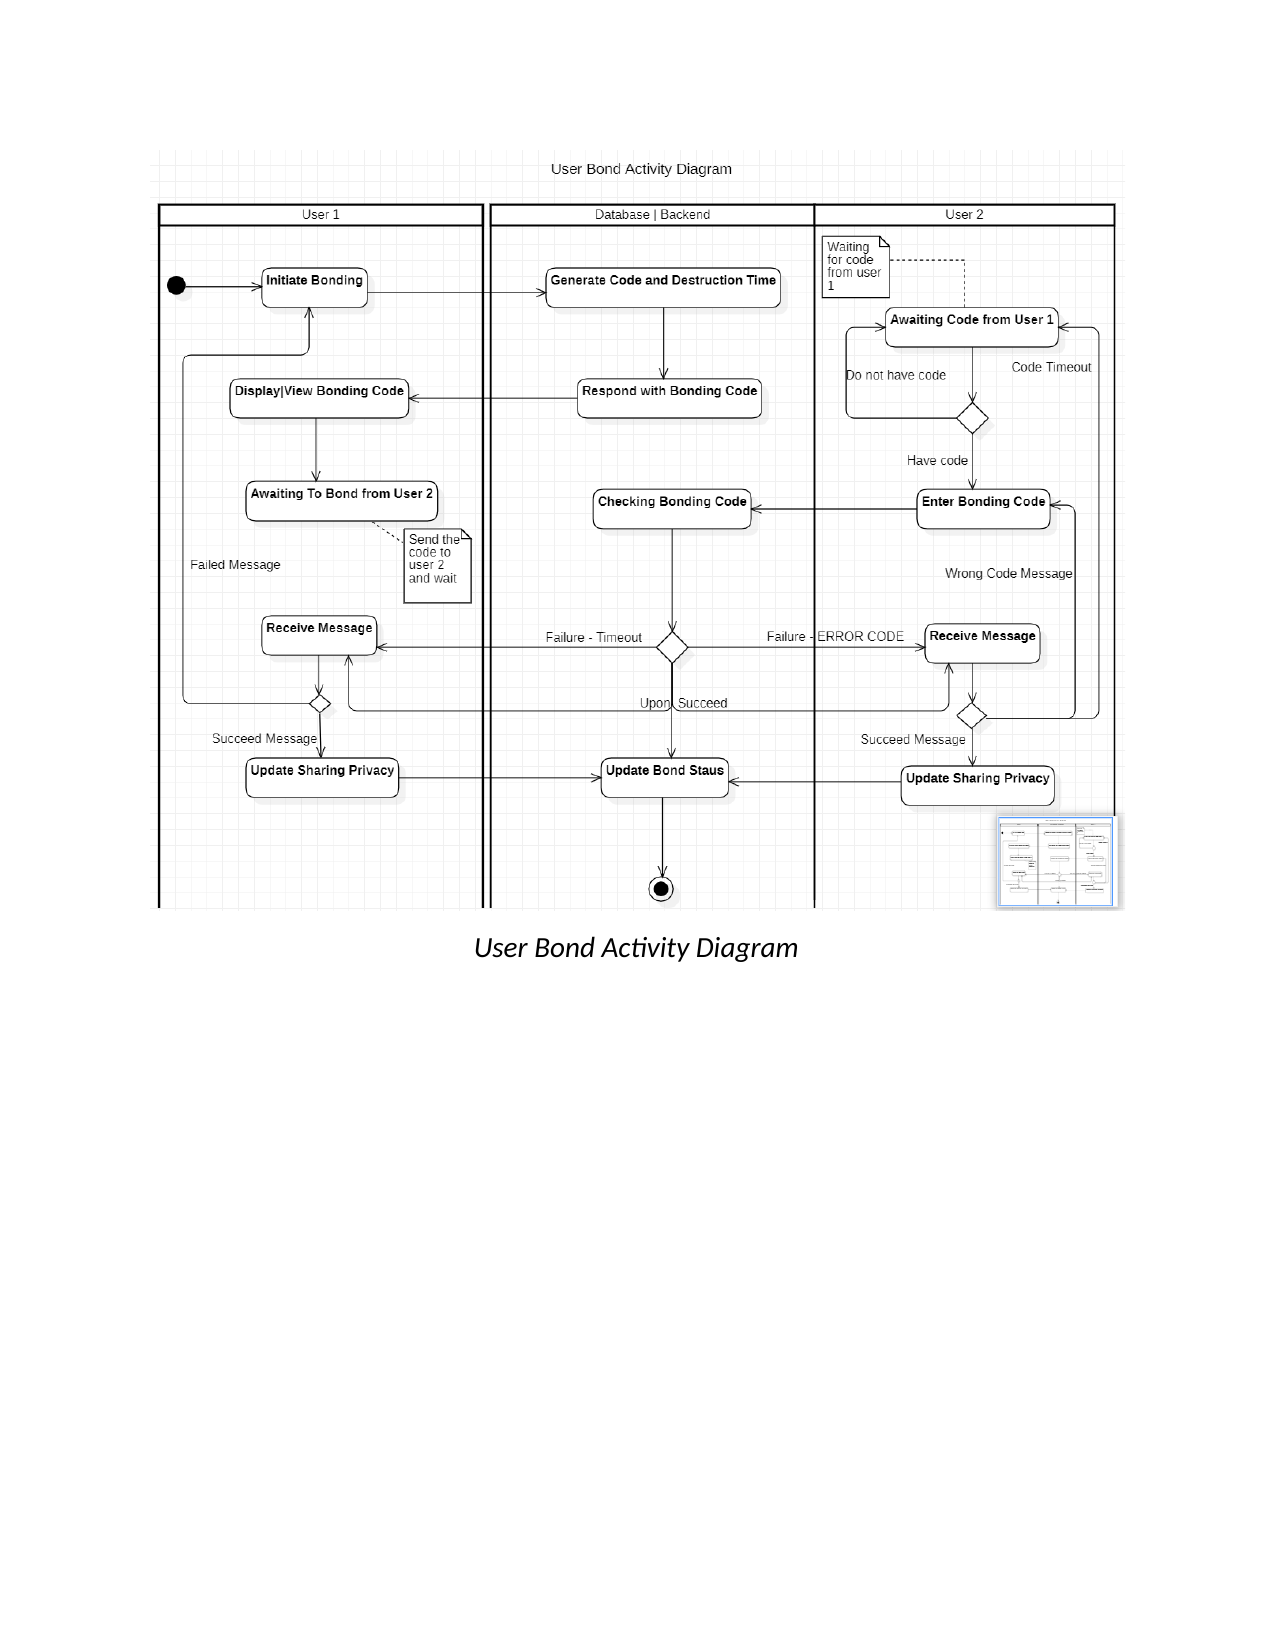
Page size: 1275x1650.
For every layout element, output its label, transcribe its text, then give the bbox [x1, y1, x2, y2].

picture [150, 150, 1125, 911]
text User Bond Activity Diagram [150, 929, 1125, 965]
